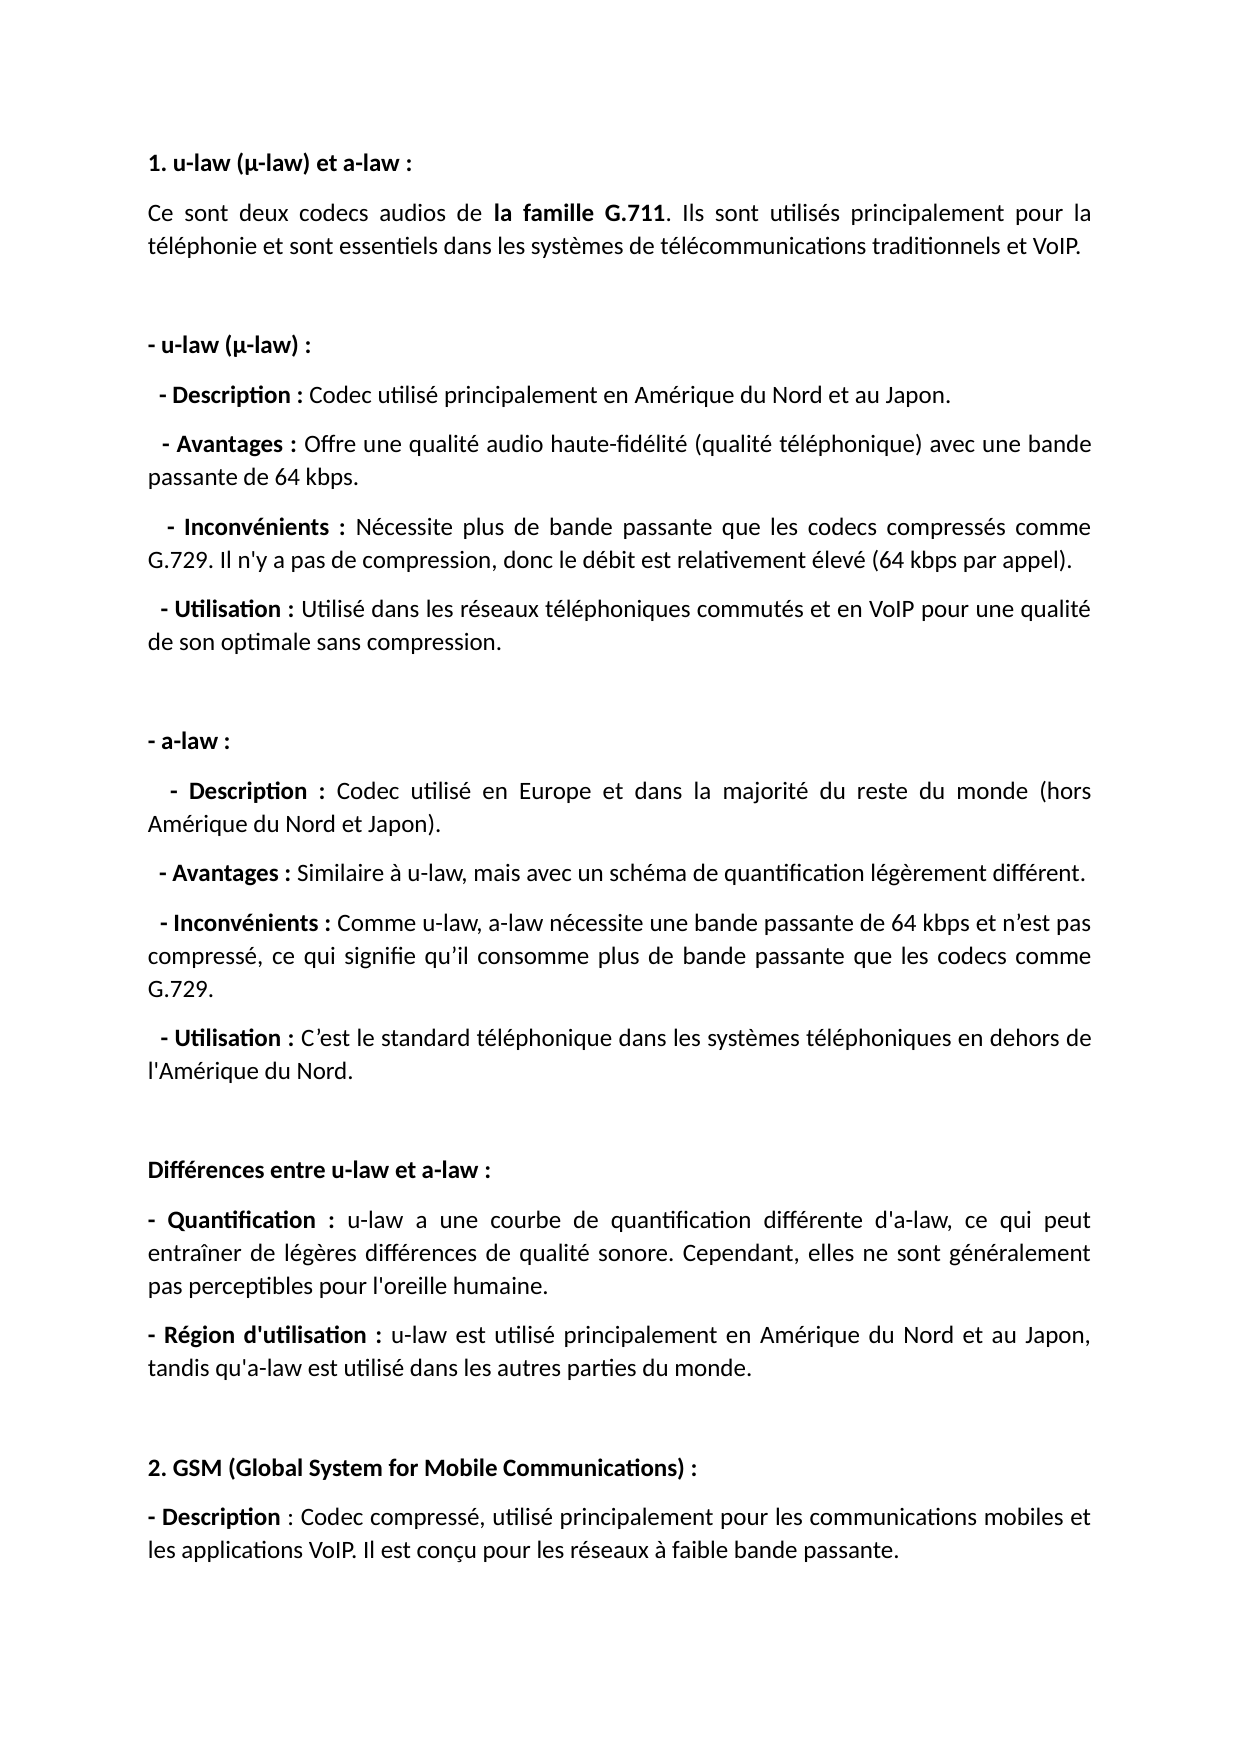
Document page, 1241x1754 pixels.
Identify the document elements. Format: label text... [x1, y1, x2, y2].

text Différences entre u-law et a-law : [148, 1155, 1093, 1185]
text Ce sont deux codecs audios de la famille G.711. Ils sont utilisés principalement pour la téléphonie et sont essentiels dans les systèmes de télécommunications traditionnels et VoIP. [148, 197, 1093, 261]
text - Inconvénients : Comme u-law, a-law nécessite une bande passante de 64 kbps et n’est pas compressé, ce qui signifie qu’il consomme plus de bande passante que les codecs comme G.729. [148, 907, 1093, 1003]
text 2. GSM (Global System for Mobile Communications) : [148, 1452, 1093, 1482]
text - Avantages : Offre une qualité audio haute-fidélité (qualité téléphonique) avec une bande passante de 64 kbps. [148, 428, 1093, 492]
text - Région d'utilisation : u-law est utilisé principalement en Amérique du Nord et au Japon, tandis qu'a-law est utilisé dans les autres parties du monde. [148, 1320, 1093, 1383]
text - Utilisation : C’est le standard téléphonique dans les systèmes téléphoniques en dehors de l'Amérique du Nord. [148, 1023, 1093, 1086]
text - Description : Codec utilisé en Europe et dans la majorité du reste du monde (hors Amérique du Nord et Japon). [148, 775, 1093, 838]
text - a-law : [148, 726, 1093, 756]
text - Quantification : u-law a une courbe de quantification différente d'a-law, ce qui peut entraîner de légères différences de qualité sonore. Cependant, elles ne sont généralement pas perceptibles pour l'oreille humaine. [148, 1204, 1093, 1301]
text - Avantages : Similaire à u-law, mais avec un schéma de quantification légèrement différent. [148, 858, 1093, 888]
text - Description : Codec utilisé principalement en Amérique du Nord et au Japon. [148, 379, 1093, 409]
text - Utilisation : Utilisé dans les réseaux téléphoniques commutés et en VoIP pour une qualité de son optimale sans compression. [148, 593, 1093, 657]
text 1. u-law (µ-law) et a-law : [148, 148, 1093, 178]
text - Inconvénients : Nécessite plus de bande passante que les codecs compressés comme G.729. Il n'y a pas de compression, donc le débit est relativement élevé (64 kbps par appel). [148, 511, 1093, 574]
text - u-law (µ-law) : [148, 329, 1093, 360]
text - Description : Codec compressé, utilisé principalement pour les communications mobiles et les applications VoIP. Il est conçu pour les réseaux à faible bande passante. [148, 1501, 1093, 1565]
